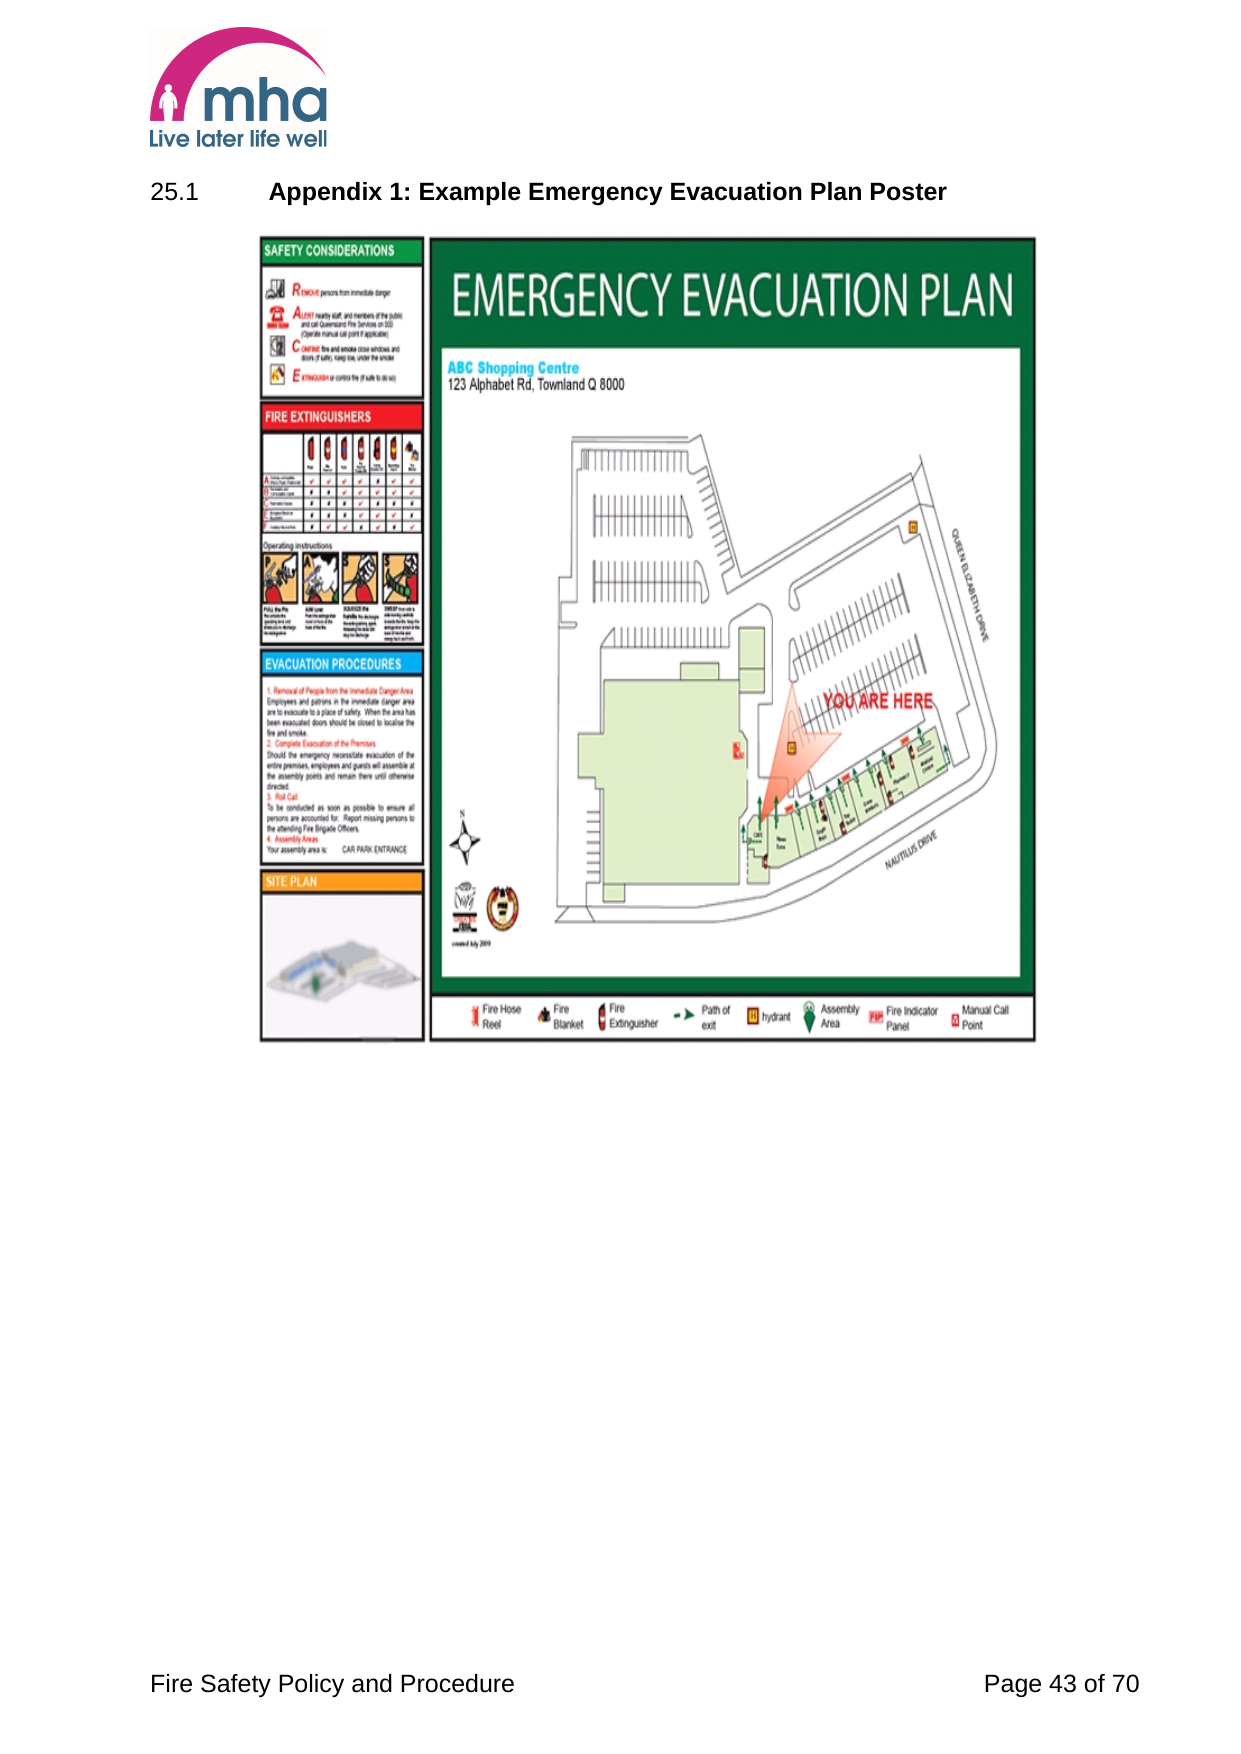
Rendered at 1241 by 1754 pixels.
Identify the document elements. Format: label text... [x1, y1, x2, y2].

picture [256, 230, 1041, 1056]
picture [150, 27, 327, 147]
subtitle Appendix 1: Example Emergency Evacuation Plan Poster [150, 177, 1146, 206]
